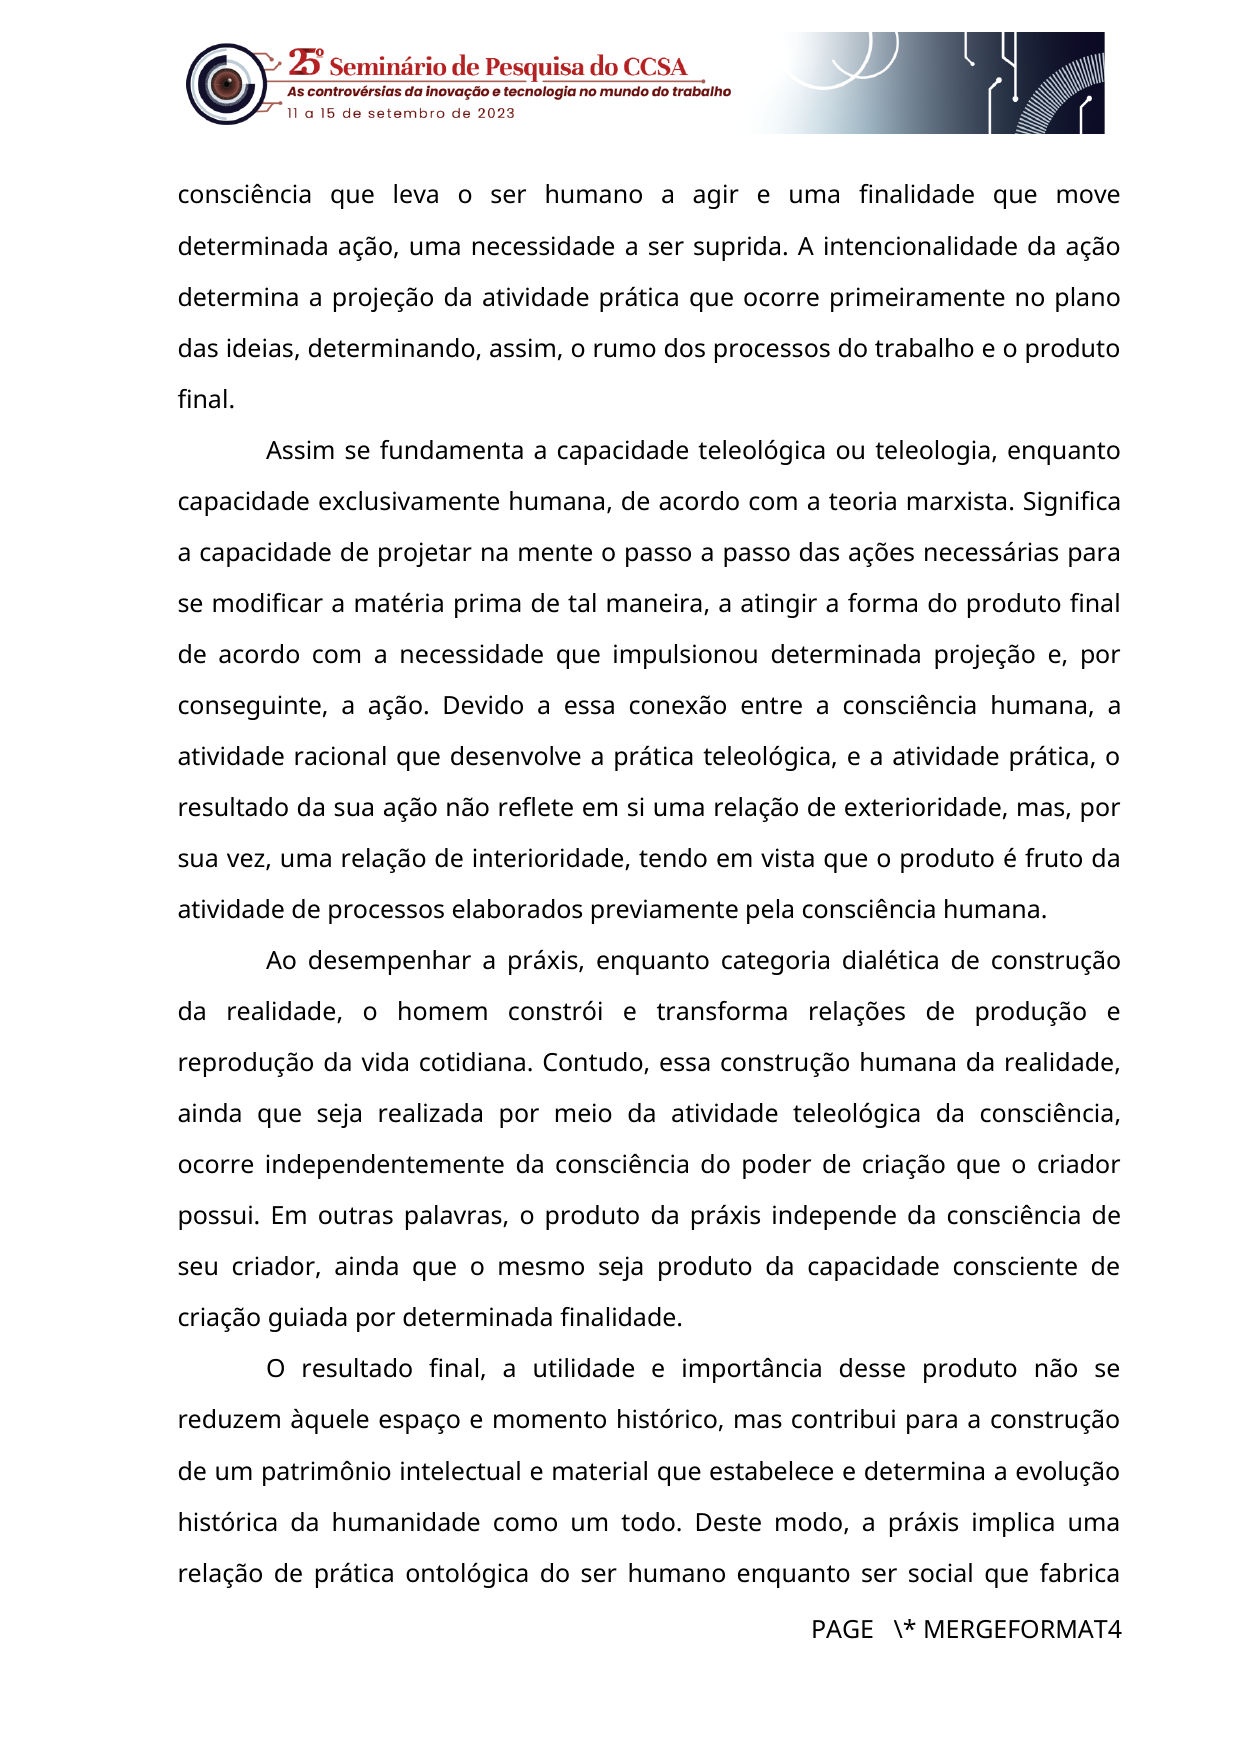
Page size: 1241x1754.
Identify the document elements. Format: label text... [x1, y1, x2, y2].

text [177, 1351, 1122, 1589]
text Assim se fundamenta a capacidade teleológica ou teleologia, enquanto capacidade exclusivamente humana, de acordo com a teoria marxista. Significa a capacidade de projetar na mente o passo a passo das ações necessárias para se modificar a matéria prima de tal maneira, a atingir a forma do produto final de acordo com a necessidade que impulsionou determinada projeção e, por conseguinte, a ação. Devido a essa conexão entre a consciência humana, a atividade racional que desenvolve a prática teleológica, e a atividade prática, o resultado da sua ação não reflete em si uma relação de exterioridade, mas, por sua vez, uma relação de interioridade, tendo em vista que o produto é fruto da atividade de processos elaborados previamente pela consciência humana. [177, 432, 1122, 926]
picture [173, 32, 1105, 133]
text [177, 177, 1122, 415]
text Ao desempenhar a práxis, enquanto categoria dialética de construção da realidade, o homem constrói e transforma relações de produção e reprodução da vida cotidiana. Contudo, essa construção humana da realidade, ainda que seja realizada por meio da atividade teleológica da consciência, ocorre independentemente da consciência do poder de criação que o criador possui. Em outras palavras, o produto da práxis independe da consciência de seu criador, ainda que o mesmo seja produto da capacidade consciente de criação guiada por determinada finalidade. [177, 943, 1122, 1334]
